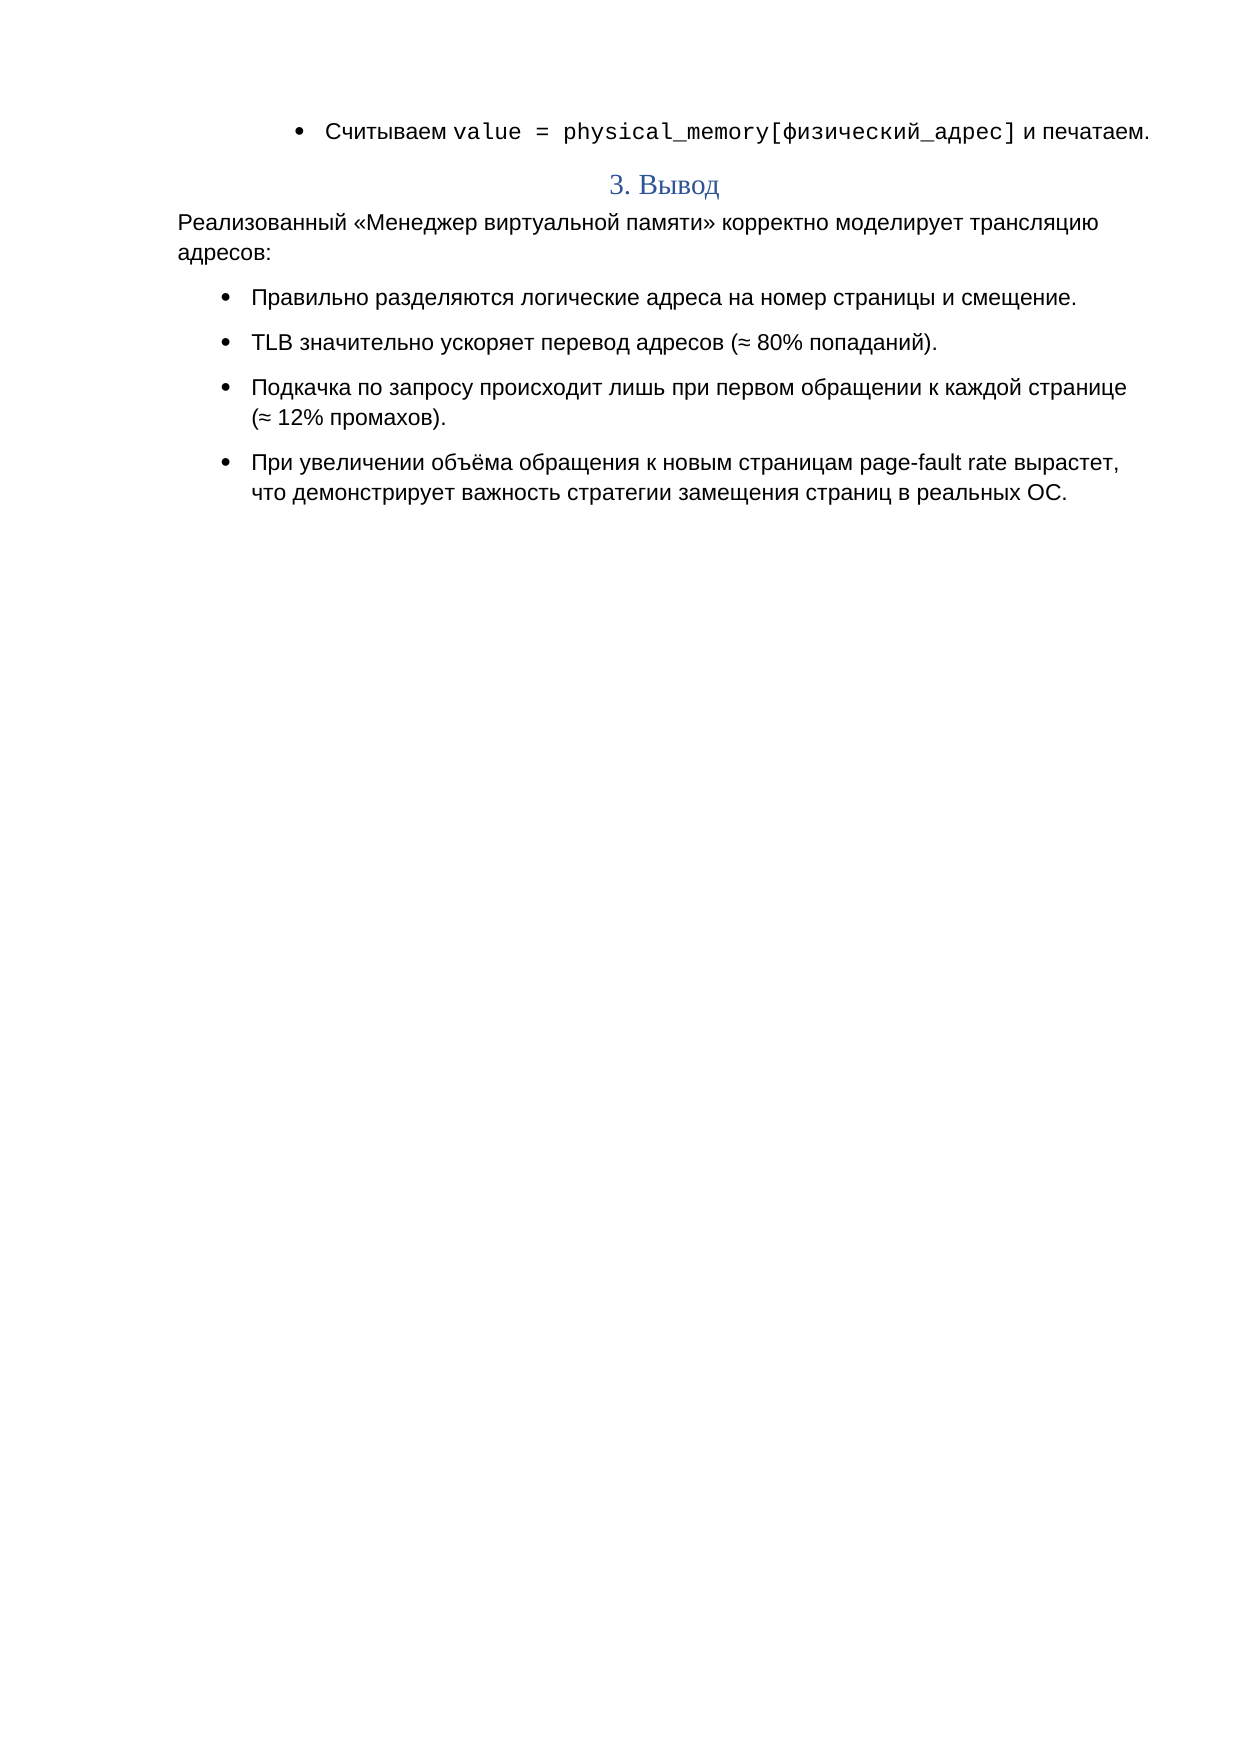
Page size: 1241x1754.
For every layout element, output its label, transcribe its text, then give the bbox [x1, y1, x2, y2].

list Подкачка по запросу происходит лишь при первом обращении к каждой странице (≈ 12% промахов). [222, 374, 1152, 430]
list TLB значительно ускоряет перевод адресов (≈ 80% попаданий). [222, 329, 1152, 355]
subtitle 3. Вывод [177, 167, 1152, 201]
list Правильно разделяются логические адреса на номер страницы и смещение. [222, 284, 1152, 311]
list При увеличении объёма обращения к новым страницам page-fault rate вырастет, что демонстрирует важность стратегии замещения страниц в реальных ОС. [222, 449, 1152, 505]
text Реализованный «Менеджер виртуальной памяти» корректно моделирует трансляцию адресов: [177, 209, 1152, 266]
list Считываем value = physical_memory[физический_адрес] и печатаем. [295, 118, 1152, 146]
